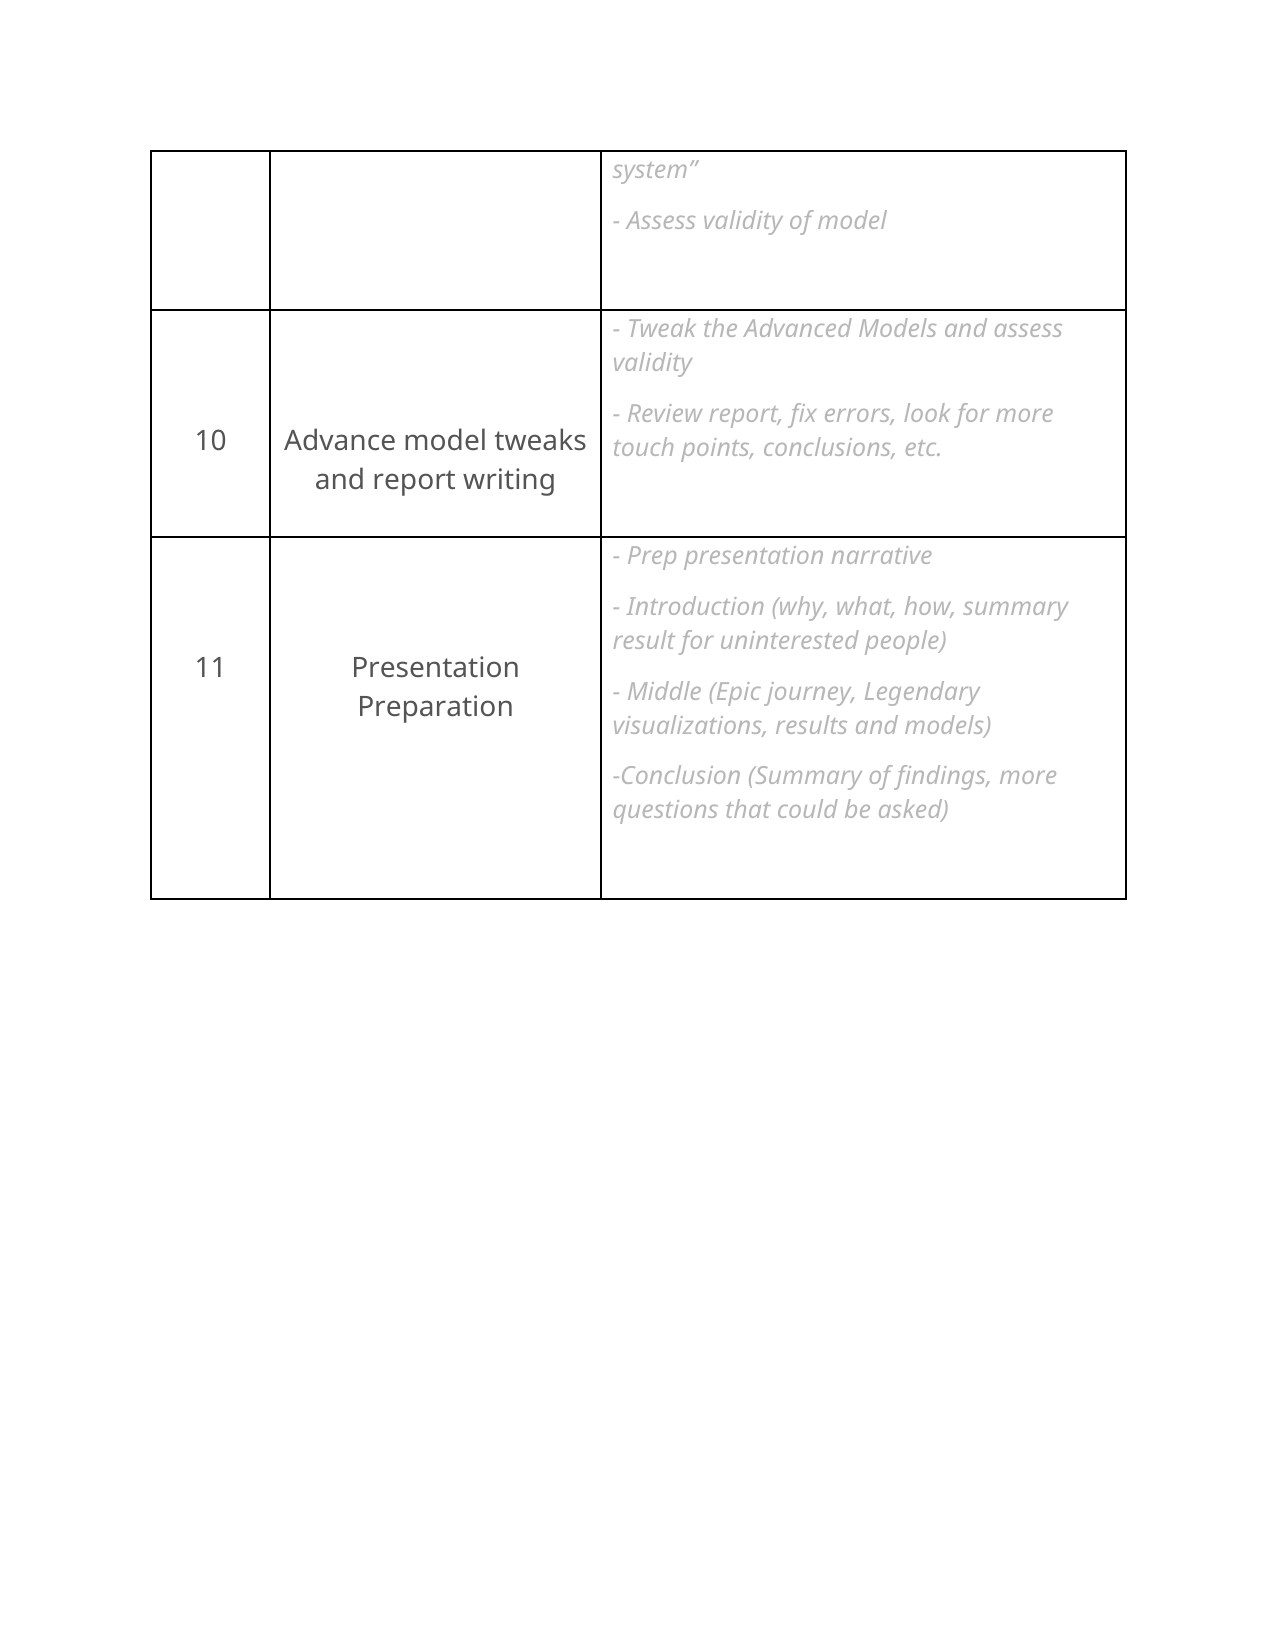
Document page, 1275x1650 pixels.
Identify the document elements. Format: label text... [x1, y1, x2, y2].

table_cell 9 [152, 152, 269, 308]
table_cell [271, 152, 600, 308]
table_cell Presentation Preparation [271, 538, 600, 898]
table_cell - Prep presentation narrative - Introduction (why, what, how, summary result for uninterested people) - Middle (Epic journey, Legendary visualizations, results and models) -Conclusion (Summary of findings, more questions that could be asked) [602, 538, 1125, 898]
table_cell 11 [152, 538, 269, 898]
table_cell Advance model tweaks and report writing [271, 311, 600, 536]
table_cell 10 [152, 311, 269, 536]
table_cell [602, 152, 1125, 308]
table_cell - Tweak the Advanced Models and assess validity - Review report, fix errors, look for more touch points, conclusions, etc. [602, 311, 1125, 536]
